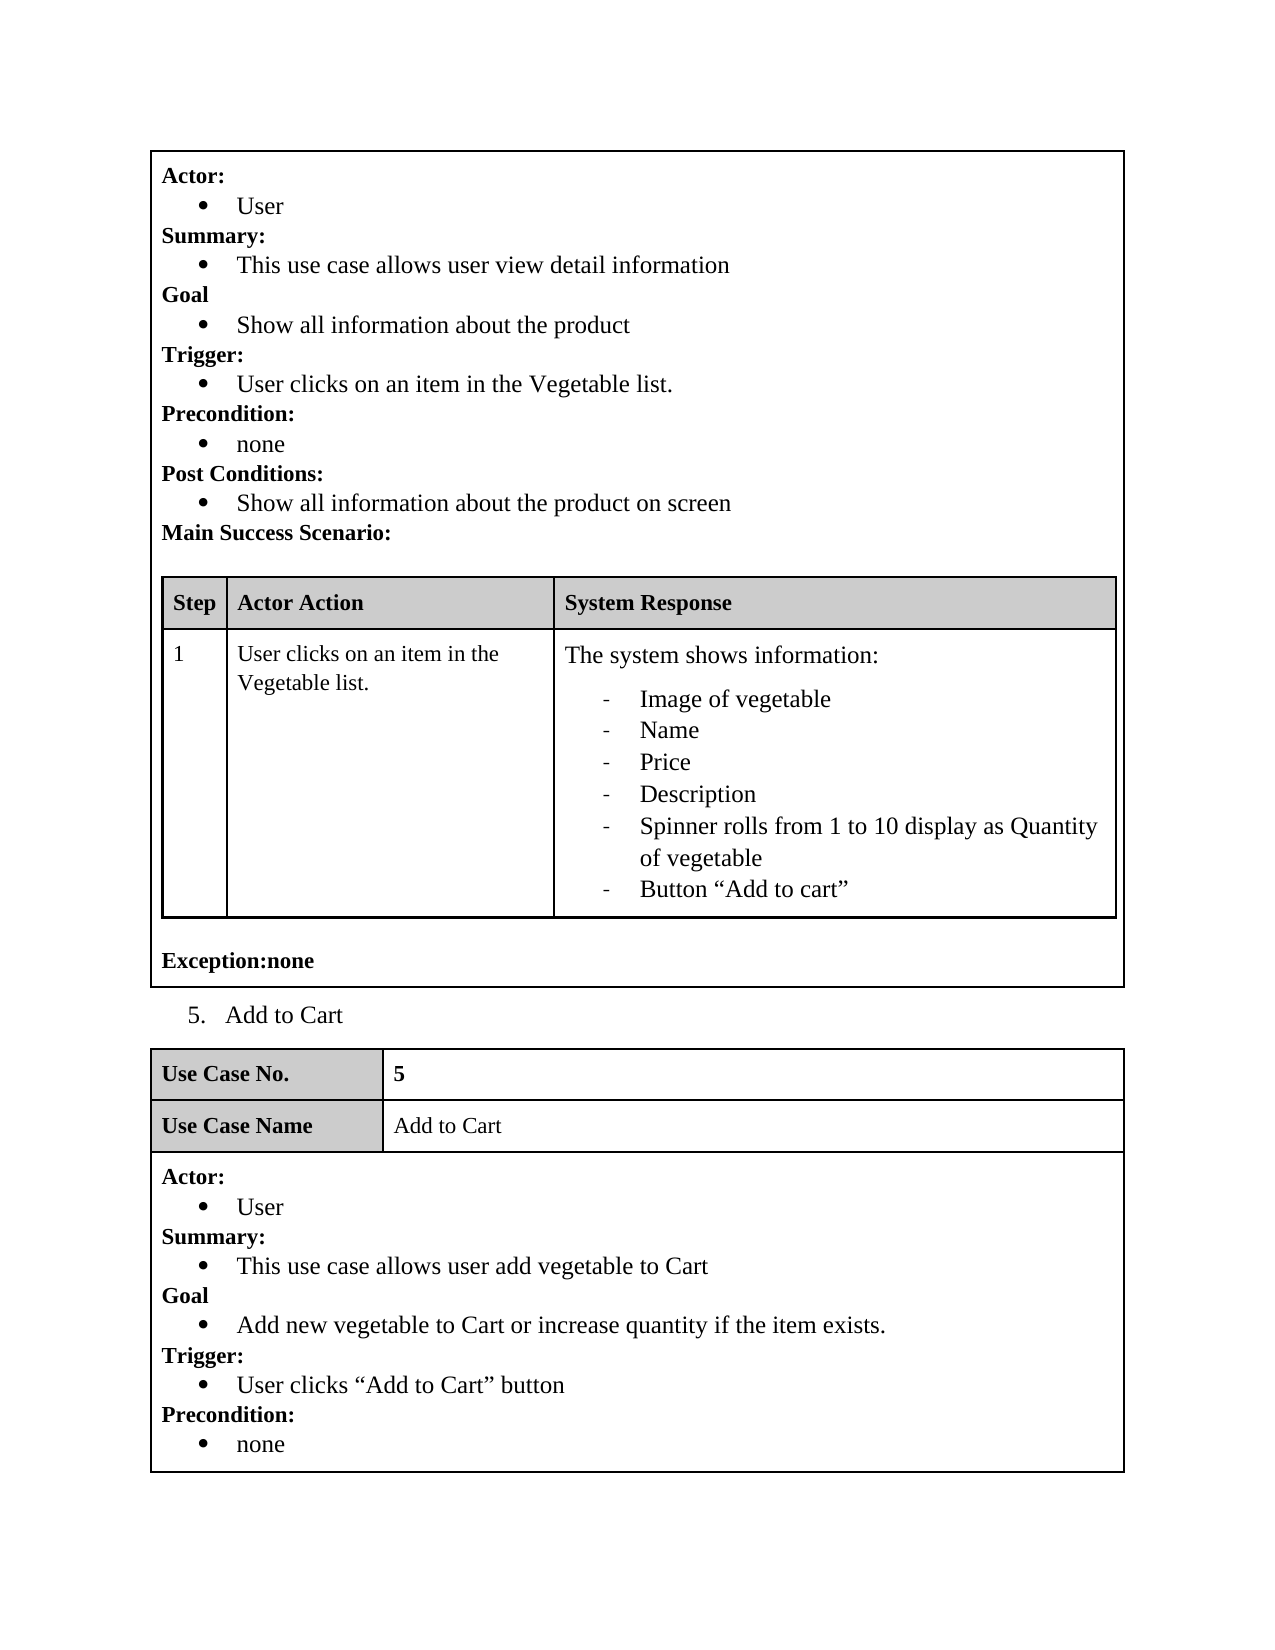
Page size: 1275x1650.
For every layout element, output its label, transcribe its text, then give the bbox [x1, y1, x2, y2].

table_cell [152, 1153, 1123, 1471]
table_cell Use Case Name [152, 1101, 382, 1151]
table_header 5 [384, 1050, 1123, 1099]
table_header Use Case No. [152, 1050, 382, 1099]
list Add to Cart [187, 1000, 1125, 1029]
table_cell Actor: User Summary: This use case allows user view detail information Goal Show all information about the product Trigger: User clicks on an item in the Vegetable list. Precondition: none Post Conditions: Show all information about the product on screen Main Success Scenario: Exception:none [152, 152, 1123, 986]
table_cell Add to Cart [384, 1101, 1123, 1151]
